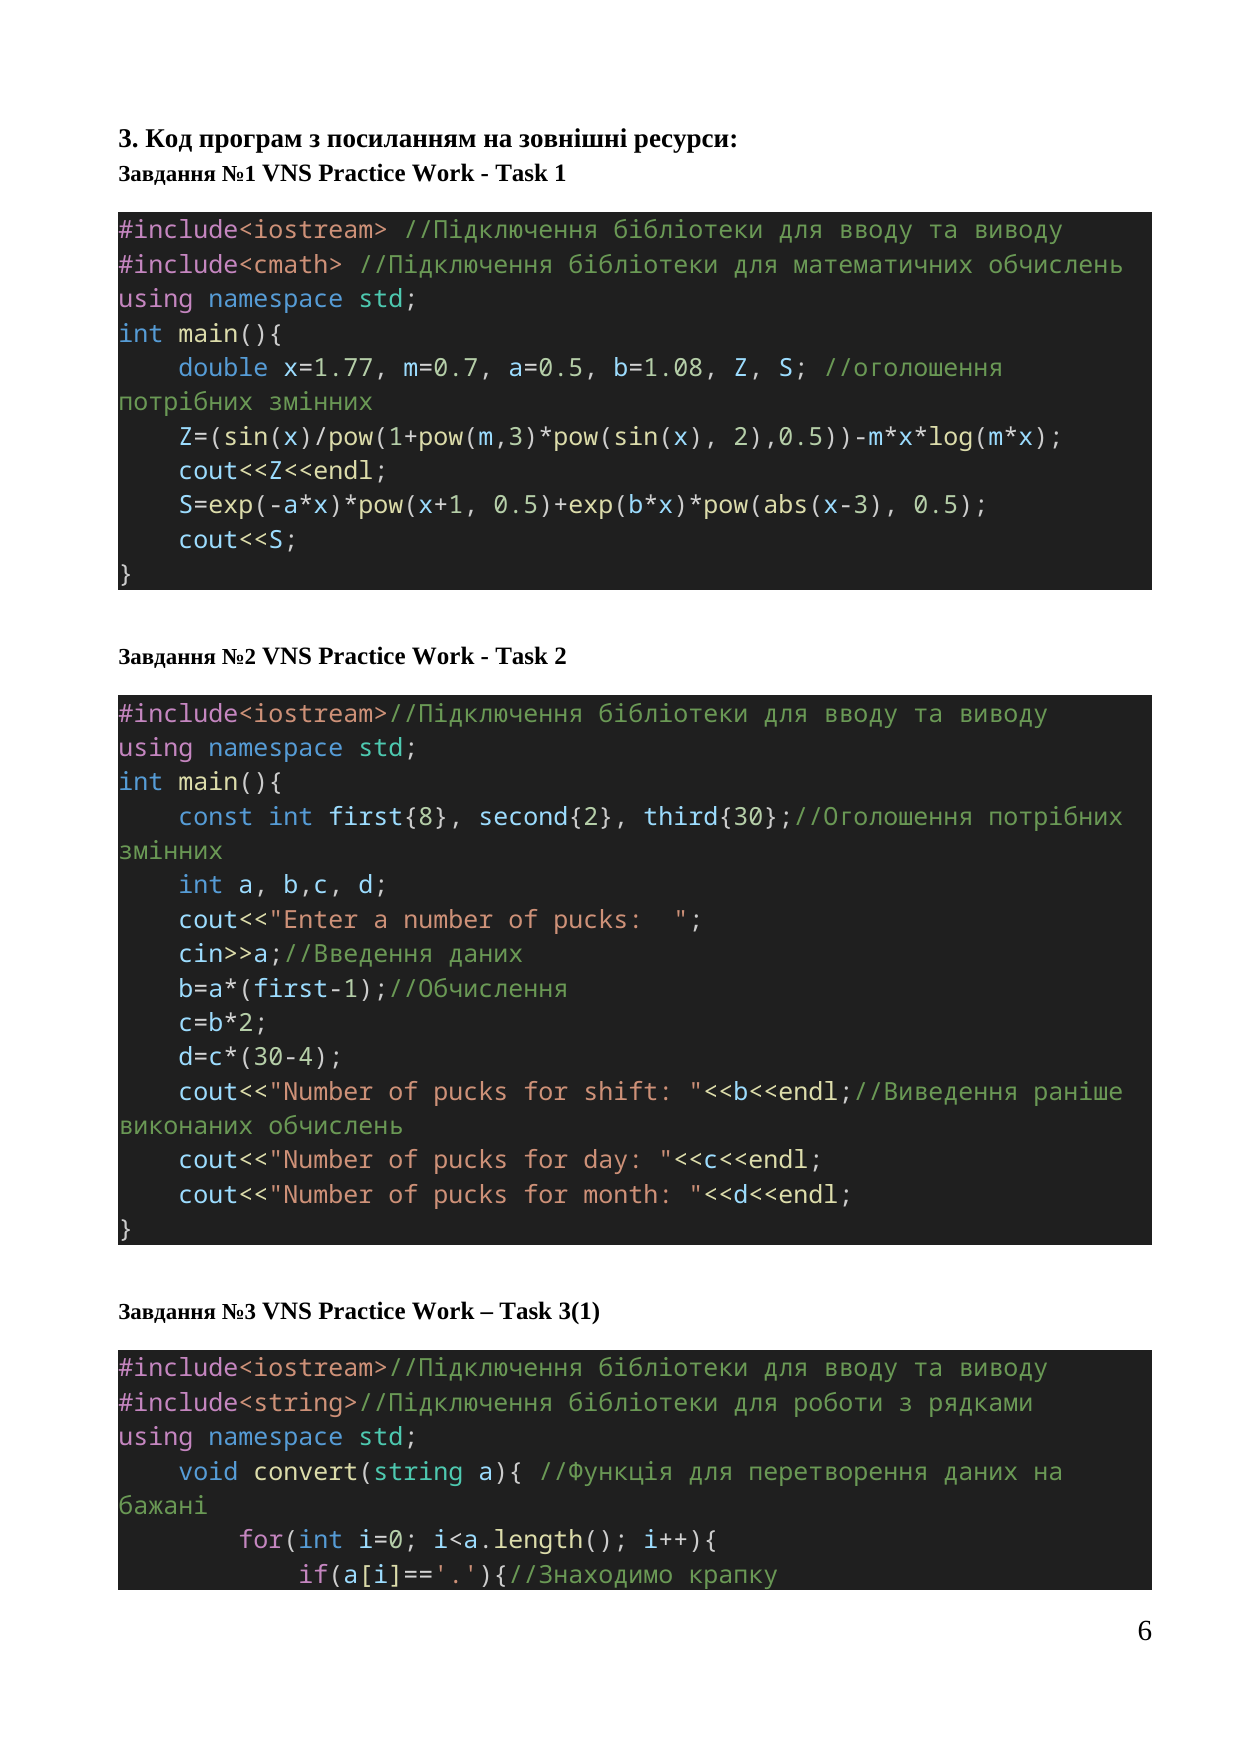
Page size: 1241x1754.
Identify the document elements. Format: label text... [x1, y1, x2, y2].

text } [118, 556, 1152, 590]
text const int first{8}, second{2}, third{30};//Оголошення потрібних змінних [118, 798, 1152, 867]
text d=c*(30-4); [118, 1039, 1152, 1073]
text int main(){ [118, 315, 1152, 349]
text Завдання №1 VNS Practice Work - Task 1 [118, 158, 1152, 187]
text cout<<S; [118, 521, 1152, 556]
text Z=(sin(x)/pow(1+pow(m,3)*pow(sin(x), 2),0.5))-m*x*log(m*x); [118, 418, 1152, 452]
text #include<string>//Підключення бібліотеки для роботи з рядками [118, 1384, 1152, 1418]
text using namespace std; [118, 1418, 1152, 1453]
text #include<cmath> //Підключення бібліотеки для математичних обчислень [118, 246, 1152, 281]
text } [118, 1211, 1152, 1245]
subtitle 3. Код програм з посиланням на зовнішні ресурси: [118, 122, 1152, 153]
text int a, b,c, d; [118, 867, 1152, 901]
text Завдання №3 VNS Practice Work – Task 3(1) [118, 1296, 1152, 1325]
text c=b*2; [118, 1004, 1152, 1039]
text cout<<Z<<endl; [118, 452, 1152, 487]
text #include<iostream>//Підключення бібліотеки для вводу та виводу [118, 1350, 1152, 1384]
text void convert(string a){ //Функція для перетворення даних на бажані [118, 1453, 1152, 1522]
text b=a*(first-1);//Обчислення [118, 970, 1152, 1004]
text int main(){ [118, 764, 1152, 798]
text if(a[i]=='.'){//Знаходимо крапку [118, 1556, 1152, 1590]
text for(int i=0; i<a.length(); i++){ [118, 1522, 1152, 1556]
text cout<<"Number of pucks for day: "<<c<<endl; [118, 1142, 1152, 1176]
text cin>>a;//Введення даних [118, 936, 1152, 970]
text cout<<"Number of pucks for month: "<<d<<endl; [118, 1176, 1152, 1211]
text S=exp(-a*x)*pow(x+1, 0.5)+exp(b*x)*pow(abs(x-3), 0.5); [118, 487, 1152, 521]
text double x=1.77, m=0.7, a=0.5, b=1.08, Z, S; //оголошення потрібних змінних [118, 349, 1152, 418]
text cout<<"Enter a number of pucks: "; [118, 901, 1152, 936]
text Завдання №2 VNS Practice Work - Task 2 [118, 641, 1152, 670]
text using namespace std; [118, 729, 1152, 764]
text #include<iostream> //Підключення бібліотеки для вводу та виводу [118, 212, 1152, 246]
text #include<iostream>//Підключення бібліотеки для вводу та виводу [118, 695, 1152, 729]
text using namespace std; [118, 281, 1152, 315]
text cout<<"Number of pucks for shift: "<<b<<endl;//Виведення раніше виконаних обчислень [118, 1073, 1152, 1142]
